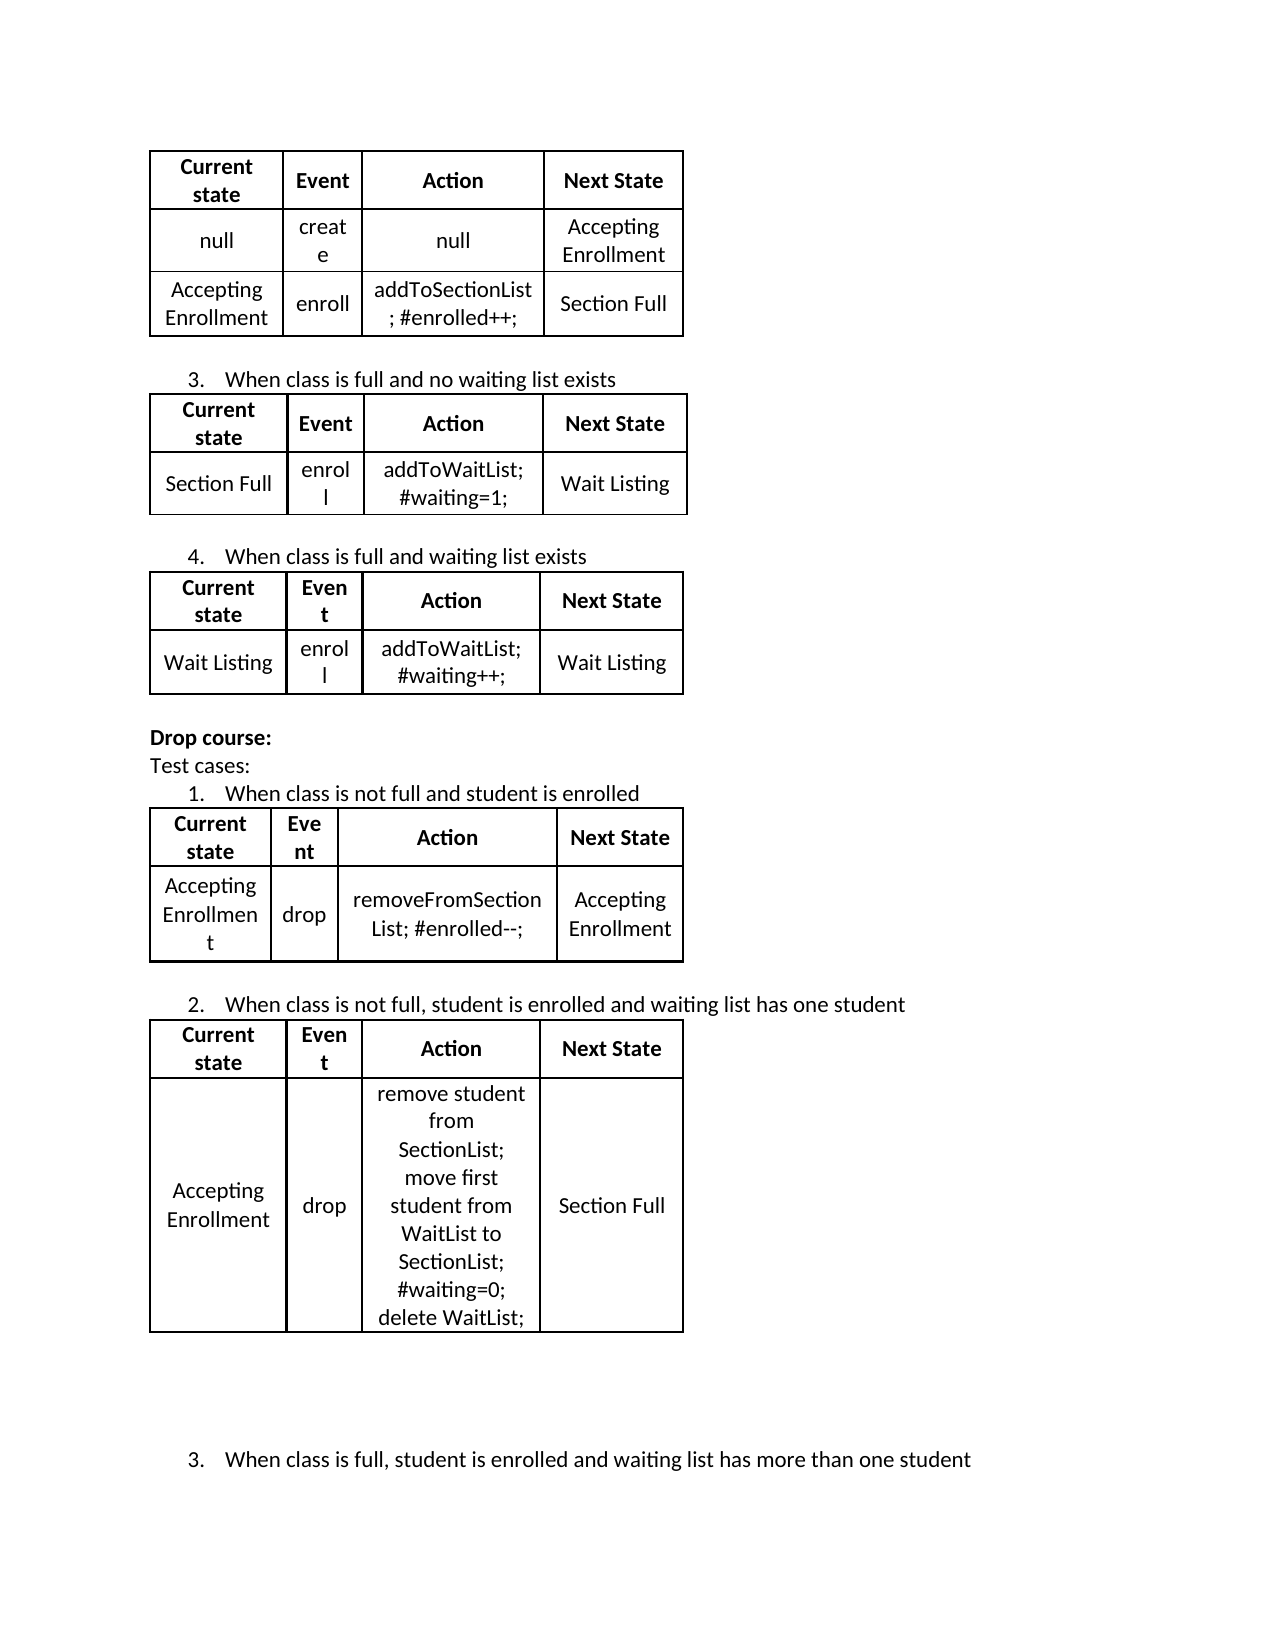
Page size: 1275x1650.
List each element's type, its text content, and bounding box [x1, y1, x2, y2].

list When class is full, student is enrolled and waiting list has more than one student [187, 1445, 1125, 1473]
table_header Action [365, 395, 542, 451]
table_cell enroll [284, 272, 361, 335]
text Test cases: [150, 751, 1125, 779]
table_header Current state [151, 1021, 285, 1077]
table_header Current state [151, 573, 285, 629]
table_cell null [363, 210, 543, 271]
table_header Action [364, 573, 539, 629]
table_cell enroll [289, 453, 363, 513]
table_cell removeFromSectionList; #enrolled--; [339, 867, 556, 960]
table_header Event [272, 809, 337, 865]
table_cell remove student from SectionList; move first student from WaitList to SectionList; #waiting=0; delete WaitList; [363, 1079, 539, 1331]
table_header Event [284, 152, 361, 208]
table_cell Accepting Enrollment [558, 867, 682, 960]
table_header Next State [544, 395, 686, 451]
table_cell Section Full [545, 272, 682, 335]
table_header Next State [558, 809, 682, 865]
table_cell enroll [288, 631, 361, 693]
table_cell Wait Listing [541, 631, 682, 693]
table_header Event [288, 573, 361, 629]
list When class is not full and student is enrolled [187, 779, 1125, 807]
table_cell drop [272, 867, 337, 960]
table_header Next State [541, 1021, 682, 1077]
table_cell Accepting Enrollment [151, 272, 282, 335]
table_header Current state [151, 152, 282, 208]
text Drop course: [150, 723, 1125, 751]
table_cell addToWaitList; #waiting=1; [365, 453, 542, 513]
table_cell null [151, 210, 282, 271]
table_header Next State [541, 573, 682, 629]
table_cell Wait Listing [544, 453, 686, 513]
table_cell create [284, 210, 361, 271]
table_cell Accepting Enrollment [545, 210, 682, 271]
table_header Next State [545, 152, 682, 208]
table_header Current state [151, 809, 270, 865]
table_cell Accepting Enrollment [151, 867, 270, 960]
table_cell drop [288, 1079, 361, 1331]
table_cell addToWaitList; #waiting++; [364, 631, 539, 693]
table_cell Accepting Enrollment [151, 1079, 285, 1331]
table_header Action [363, 1021, 539, 1077]
table_cell Section Full [541, 1079, 682, 1331]
table_cell Section Full [151, 453, 286, 513]
table_header Action [339, 809, 556, 865]
table_cell addToSectionList; #enrolled++; [363, 272, 543, 335]
list When class is full and waiting list exists [187, 542, 1125, 571]
table_header Action [363, 152, 543, 208]
list When class is full and no waiting list exists [187, 365, 1125, 393]
table_header Event [288, 1021, 361, 1077]
table_cell Wait Listing [151, 631, 285, 693]
table_header Event [289, 395, 363, 451]
table_header Current state [151, 395, 286, 451]
list When class is not full, student is enrolled and waiting list has one student [187, 990, 1125, 1018]
